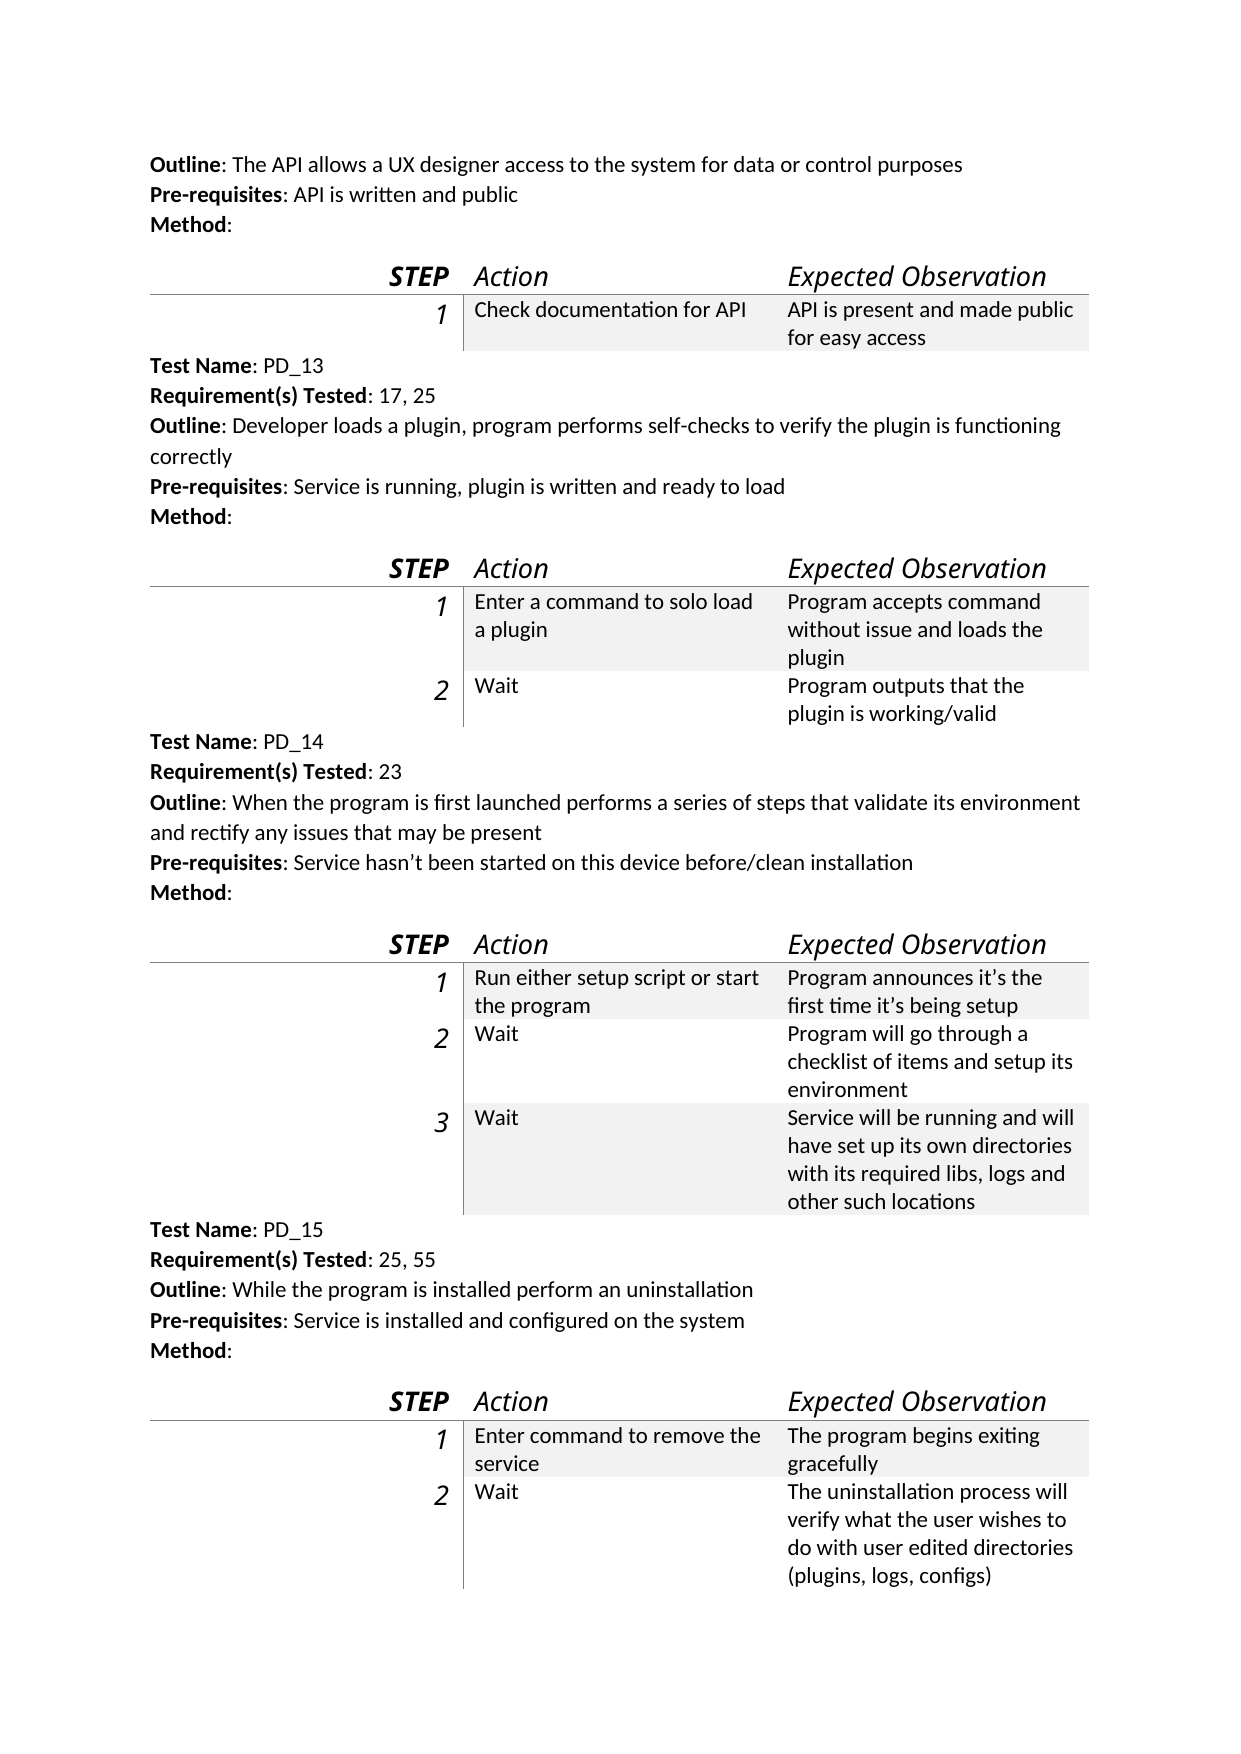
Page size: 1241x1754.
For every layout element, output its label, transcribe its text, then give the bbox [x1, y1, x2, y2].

table_cell The program begins exiting gracefully [776, 1421, 1089, 1477]
table_cell Wait [464, 1019, 776, 1103]
table_cell Program will go through a checklist of items and setup its environment [776, 1019, 1089, 1103]
table_header Action [463, 1383, 776, 1420]
table_cell Wait [464, 1103, 776, 1215]
table_cell Check documentation for API [464, 295, 776, 351]
table_cell Program accepts command without issue and loads the plugin [776, 587, 1089, 671]
text Test Name: PD_13 Requirement(s) Tested: 17, 25 Outline: Developer loads a plugin, program performs self-checks to verify the plugin is functioning correctly Pre-requisites: Service is running, plugin is written and ready to load Method: [150, 351, 1090, 530]
table_cell 2 [150, 671, 463, 727]
table_header Action [463, 549, 776, 586]
table_cell 1 [150, 963, 463, 1019]
table_cell 3 [150, 1103, 463, 1215]
table_cell 1 [150, 1421, 463, 1477]
table_header STEP [150, 257, 463, 294]
table_cell Wait [464, 671, 776, 727]
table_header Expected Observation [776, 549, 1089, 586]
table_cell Run either setup script or start the program [464, 963, 776, 1019]
table_cell Enter command to remove the service [464, 1421, 776, 1477]
table_header STEP [150, 925, 463, 962]
text Test Name: PD_14 Requirement(s) Tested: 23 Outline: When the program is first launched performs a series of steps that validate its environment and rectify any issues that may be present Pre-requisites: Service hasn’t been started on this device before/clean installation Method: [150, 727, 1090, 906]
table_cell 1 [150, 295, 463, 351]
table_cell Program announces it’s the first time it’s being setup [776, 963, 1089, 1019]
table_cell Wait [464, 1477, 776, 1589]
table_cell Program outputs that the plugin is working/valid [776, 671, 1089, 727]
text Test Name: PD_15 Requirement(s) Tested: 25, 55 Outline: While the program is installed perform an uninstallation Pre-requisites: Service is installed and configured on the system Method: [150, 1215, 1090, 1364]
table_cell The uninstallation process will verify what the user wishes to do with user edited directories (plugins, logs, configs) [776, 1477, 1089, 1589]
table_cell 1 [150, 587, 463, 671]
table_cell API is present and made public for easy access [776, 295, 1089, 351]
table_header Action [463, 257, 776, 294]
table_header Action [463, 925, 776, 962]
table_header STEP [150, 549, 463, 586]
table_header Expected Observation [776, 257, 1089, 294]
table_header Expected Observation [776, 1383, 1089, 1420]
table_cell 2 [150, 1477, 463, 1589]
table_cell Enter a command to solo load a plugin [464, 587, 776, 671]
table_cell 2 [150, 1019, 463, 1103]
table_cell Service will be running and will have set up its own directories with its required libs, logs and other such locations [776, 1103, 1089, 1215]
table_header STEP [150, 1383, 463, 1420]
table_header Expected Observation [776, 925, 1089, 962]
